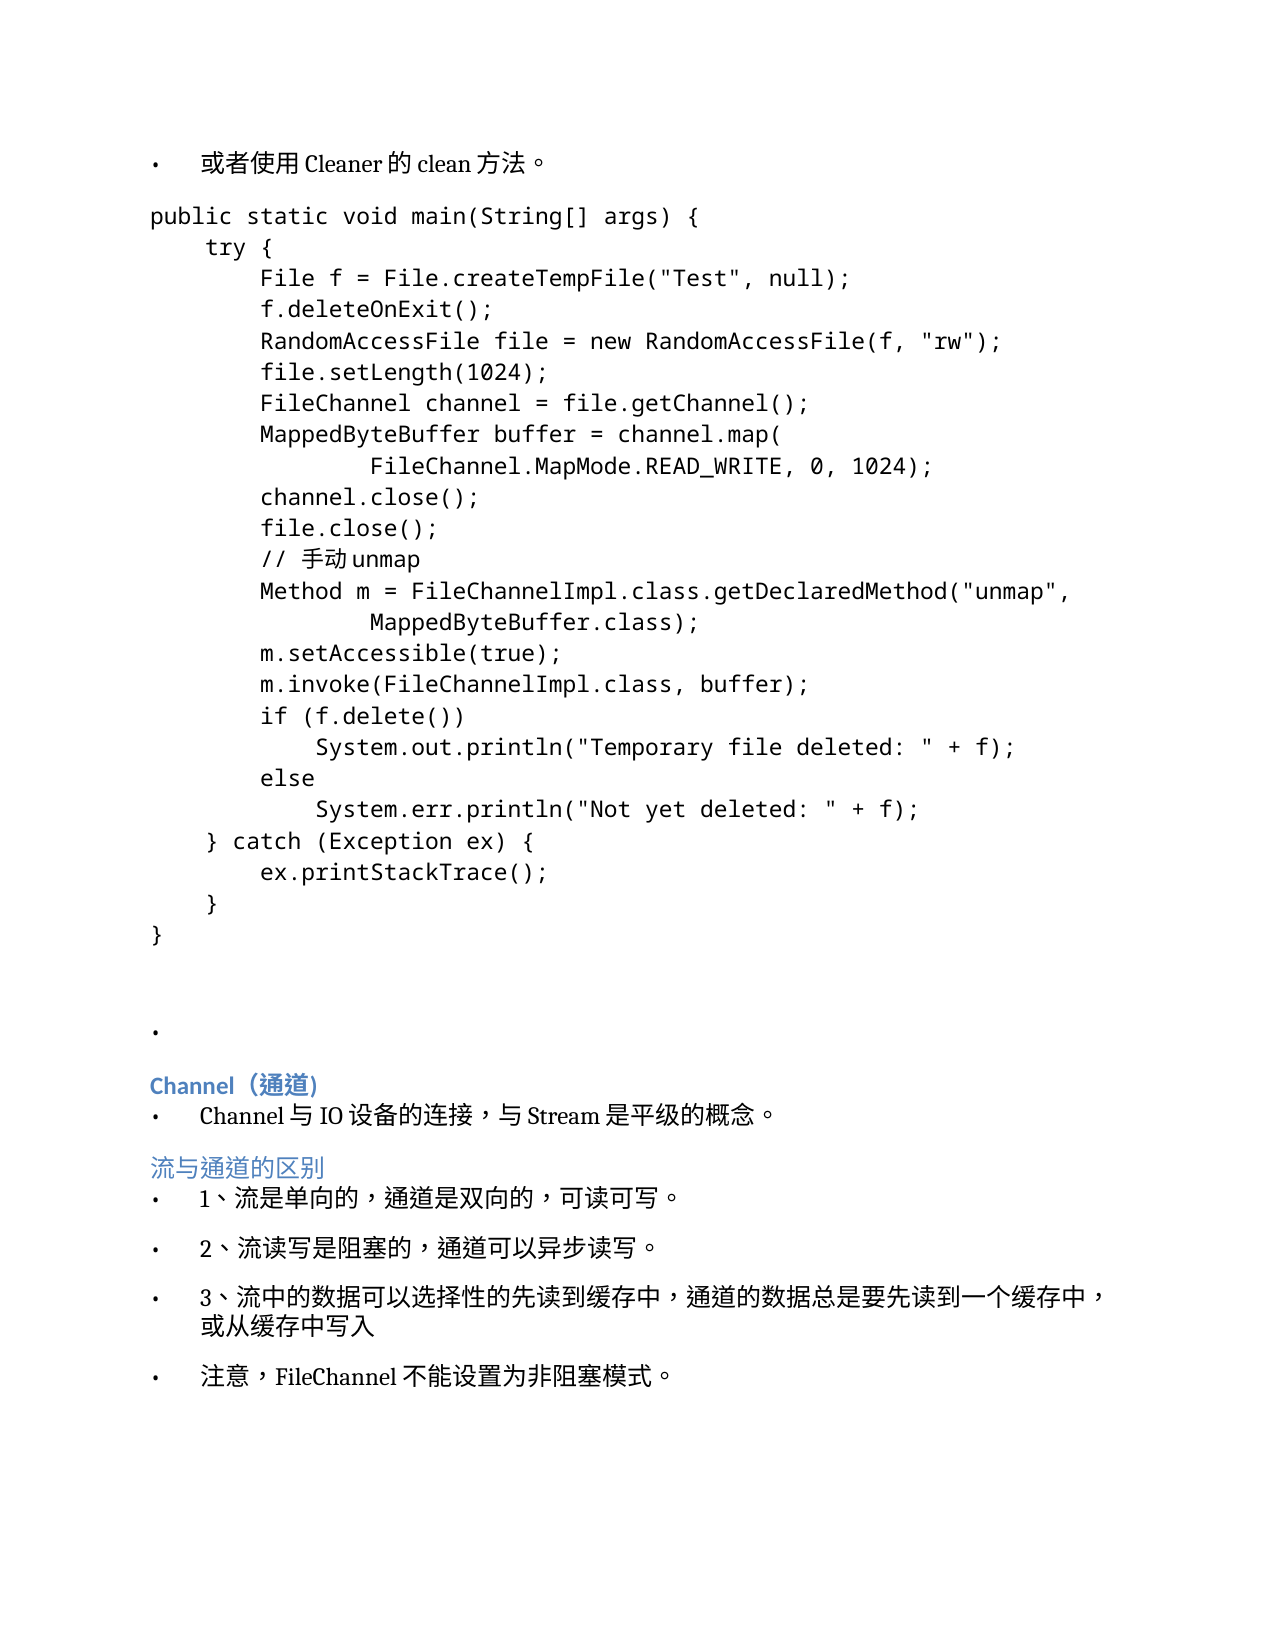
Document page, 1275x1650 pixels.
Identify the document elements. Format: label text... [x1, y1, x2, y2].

list 1、流是单向的，通道是双向的，可读可写。 [150, 1185, 1125, 1214]
subtitle 流与通道的区别 [150, 1151, 1125, 1185]
text public static void main(String[] args) { try { File f = File.createTempFile("Test", null); f.deleteOnExit(); RandomAccessFile file = new RandomAccessFile(f, "rw"); file.setLength(1024); FileChannel channel = file.getChannel(); MappedByteBuffer buffer = channel.map( FileChannel.MapMode.READ_WRITE, 0, 1024); channel.close(); file.close(); // 手动unmap Method m = FileChannelImpl.class.getDeclaredMethod("unmap", MappedByteBuffer.class); m.setAccessible(true); m.invoke(FileChannelImpl.class, buffer); if (f.delete()) System.out.println("Temporary file deleted: " + f); else System.err.println("Not yet deleted: " + f); } catch (Exception ex) { ex.printStackTrace(); } } [150, 199, 1125, 949]
subtitle Channel（通道) [150, 1067, 1125, 1102]
list 注意，FileChannel 不能设置为非阻塞模式。 [150, 1363, 1125, 1391]
list 3、流中的数据可以选择性的先读到缓存中，通道的数据总是要先读到一个缓存中，或从缓存中写入 [150, 1284, 1125, 1342]
list Channel与IO设备的连接，与Stream是平级的概念。 [150, 1102, 1125, 1130]
list 或者使用Cleaner的clean方法。 [150, 150, 1125, 179]
list 2、流读写是阻塞的，通道可以异步读写。 [150, 1235, 1125, 1263]
